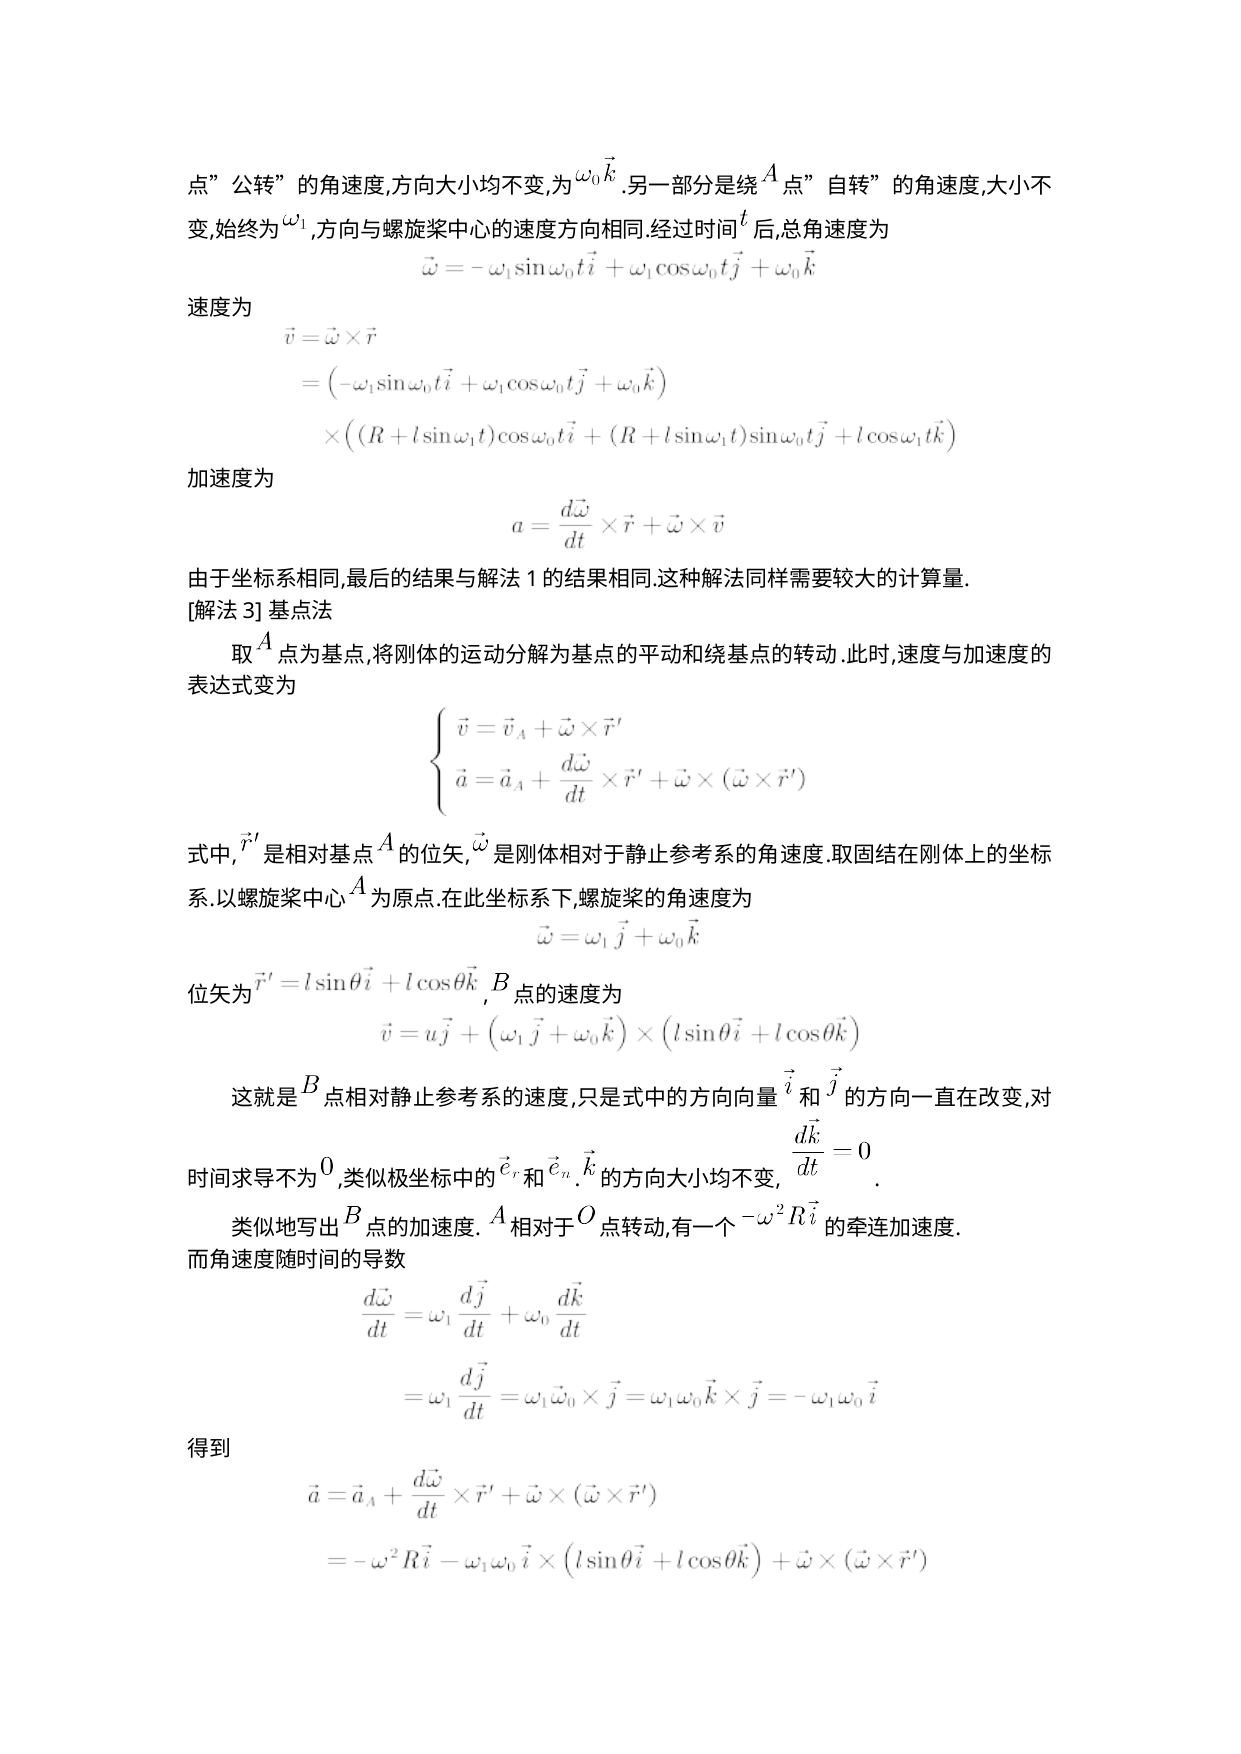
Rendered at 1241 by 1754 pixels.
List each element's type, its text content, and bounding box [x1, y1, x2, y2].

text 得到 [187, 1431, 1053, 1463]
text 这就是点相对静止参考系的速度,只是式中的方向向量和的方向一直在改变,对时间求导不为,类似极坐标中的和.的方向大小均不变, . [187, 1060, 1053, 1193]
text 式中,是相对基点的位矢,是刚体相对于静止参考系的角速度.取固结在刚体上的坐标系.以螺旋桨中心为原点.在此坐标系下,螺旋桨的角速度为 [187, 825, 1053, 913]
text 取点为基点,将刚体的运动分解为基点的平动和绕基点的转动.此时,速度与加速度的表达式变为 [187, 624, 1053, 700]
text [解法3] 基点法 [187, 593, 1053, 624]
text 类似地写出点的加速度. 相对于点转动,有一个的牵连加速度. [187, 1193, 1053, 1242]
text 速度为 [187, 290, 1053, 322]
text 而角速度随时间的导数 [187, 1242, 1053, 1274]
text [187, 150, 1053, 244]
text 加速度为 [187, 461, 1053, 492]
text 由于坐标系相同,最后的结果与解法1的结果相同.这种解法同样需要较大的计算量. [187, 561, 1053, 593]
text 位矢为,点的速度为 [187, 959, 1053, 1009]
